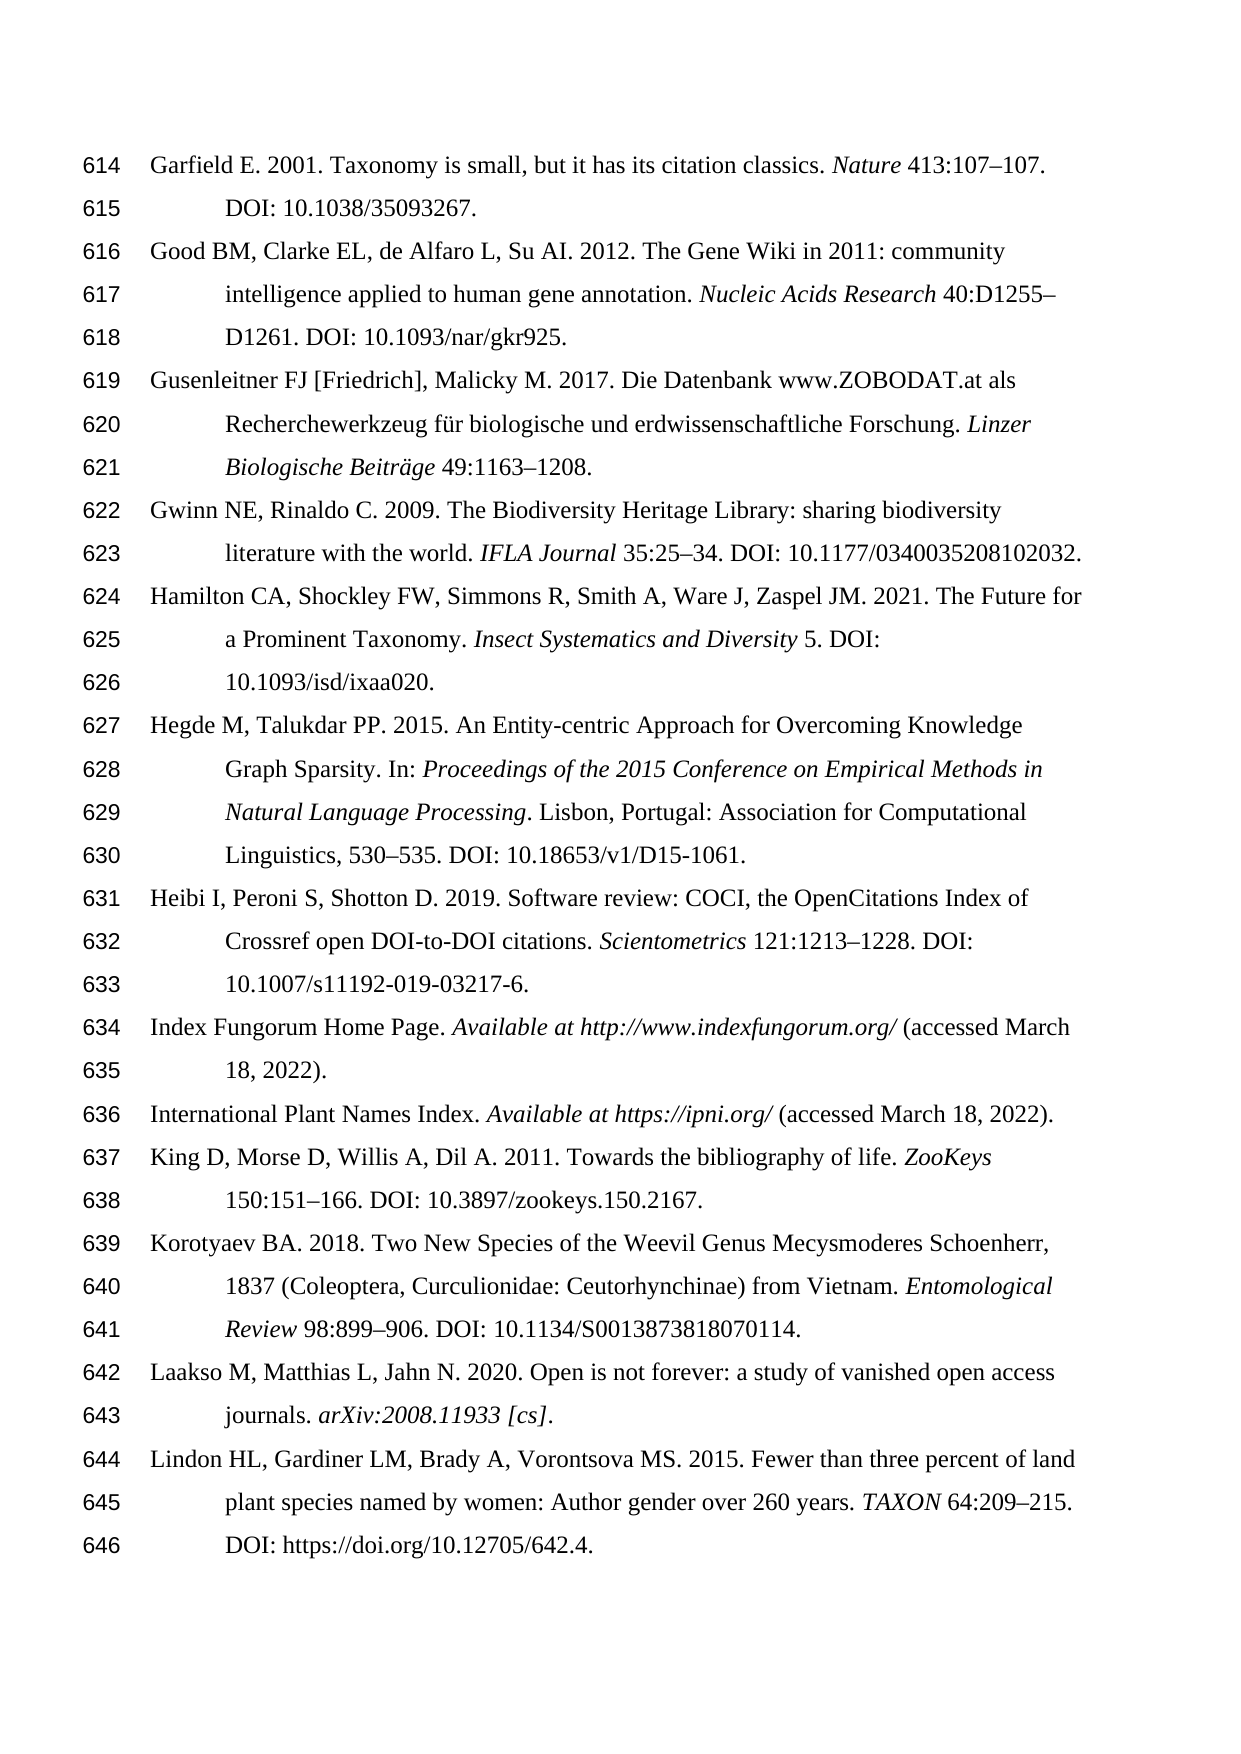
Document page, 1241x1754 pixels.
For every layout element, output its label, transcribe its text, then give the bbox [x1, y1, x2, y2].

text Korotyaev BA. 2018. Two New Species of the Weevil Genus Mecysmoderes Schoenherr, 1837 (Coleoptera, Curculionidae: Ceutorhynchinae) from Vietnam. Entomological Review 98:899–906. DOI: 10.1134/S0013873818070114. [150, 1228, 1090, 1343]
text King D, Morse D, Willis A, Dil A. 2011. Towards the bibliography of life. ZooKeys 150:151–166. DOI: 10.3897/zookeys.150.2167. [150, 1142, 1090, 1214]
text Lindon HL, Gardiner LM, Brady A, Vorontsova MS. 2015. Fewer than three percent of land plant species named by women: Author gender over 260 years. TAXON 64:209–215. DOI: https://doi.org/10.12705/642.4. [150, 1444, 1090, 1559]
text Hegde M, Talukdar PP. 2015. An Entity-centric Approach for Overcoming Knowledge Graph Sparsity. In: Proceedings of the 2015 Conference on Empirical Methods in Natural Language Processing. Lisbon, Portugal: Association for Computational Linguistics, 530–535. DOI: 10.18653/v1/D15-1061. [150, 711, 1090, 869]
text Laakso M, Matthias L, Jahn N. 2020. Open is not forever: a study of vanished open access journals. arXiv:2008.11933 [cs]. [150, 1357, 1090, 1429]
text Gwinn NE, Rinaldo C. 2009. The Biodiversity Heritage Library: sharing biodiversity literature with the world. IFLA Journal 35:25–34. DOI: 10.1177/0340035208102032. [150, 495, 1090, 567]
text Gusenleitner FJ [Friedrich], Malicky M. 2017. Die Datenbank www.ZOBODAT.at als Recherchewerkzeug für biologische und erdwissenschaftliche Forschung. Linzer Biologische Beiträge 49:1163–1208. [150, 366, 1090, 481]
text Good BM, Clarke EL, de Alfaro L, Su AI. 2012. The Gene Wiki in 2011: community intelligence applied to human gene annotation. Nucleic Acids Research 40:D1255–D1261. DOI: 10.1093/nar/gkr925. [150, 236, 1090, 351]
text Index Fungorum Home Page. Available at http://www.indexfungorum.org/ (accessed March 18, 2022). [150, 1012, 1090, 1084]
text Hamilton CA, Shockley FW, Simmons R, Smith A, Ware J, Zaspel JM. 2021. The Future for a Prominent Taxonomy. Insect Systematics and Diversity 5. DOI: 10.1093/isd/ixaa020. [150, 581, 1090, 696]
text Garfield E. 2001. Taxonomy is small, but it has its citation classics. Nature 413:107–107. DOI: 10.1038/35093267. [150, 150, 1090, 222]
text Heibi I, Peroni S, Shotton D. 2019. Software review: COCI, the OpenCitations Index of Crossref open DOI-to-DOI citations. Scientometrics 121:1213–1228. DOI: 10.1007/s11192-019-03217-6. [150, 883, 1090, 998]
text International Plant Names Index. Available at https://ipni.org/ (accessed March 18, 2022). [150, 1099, 1090, 1127]
